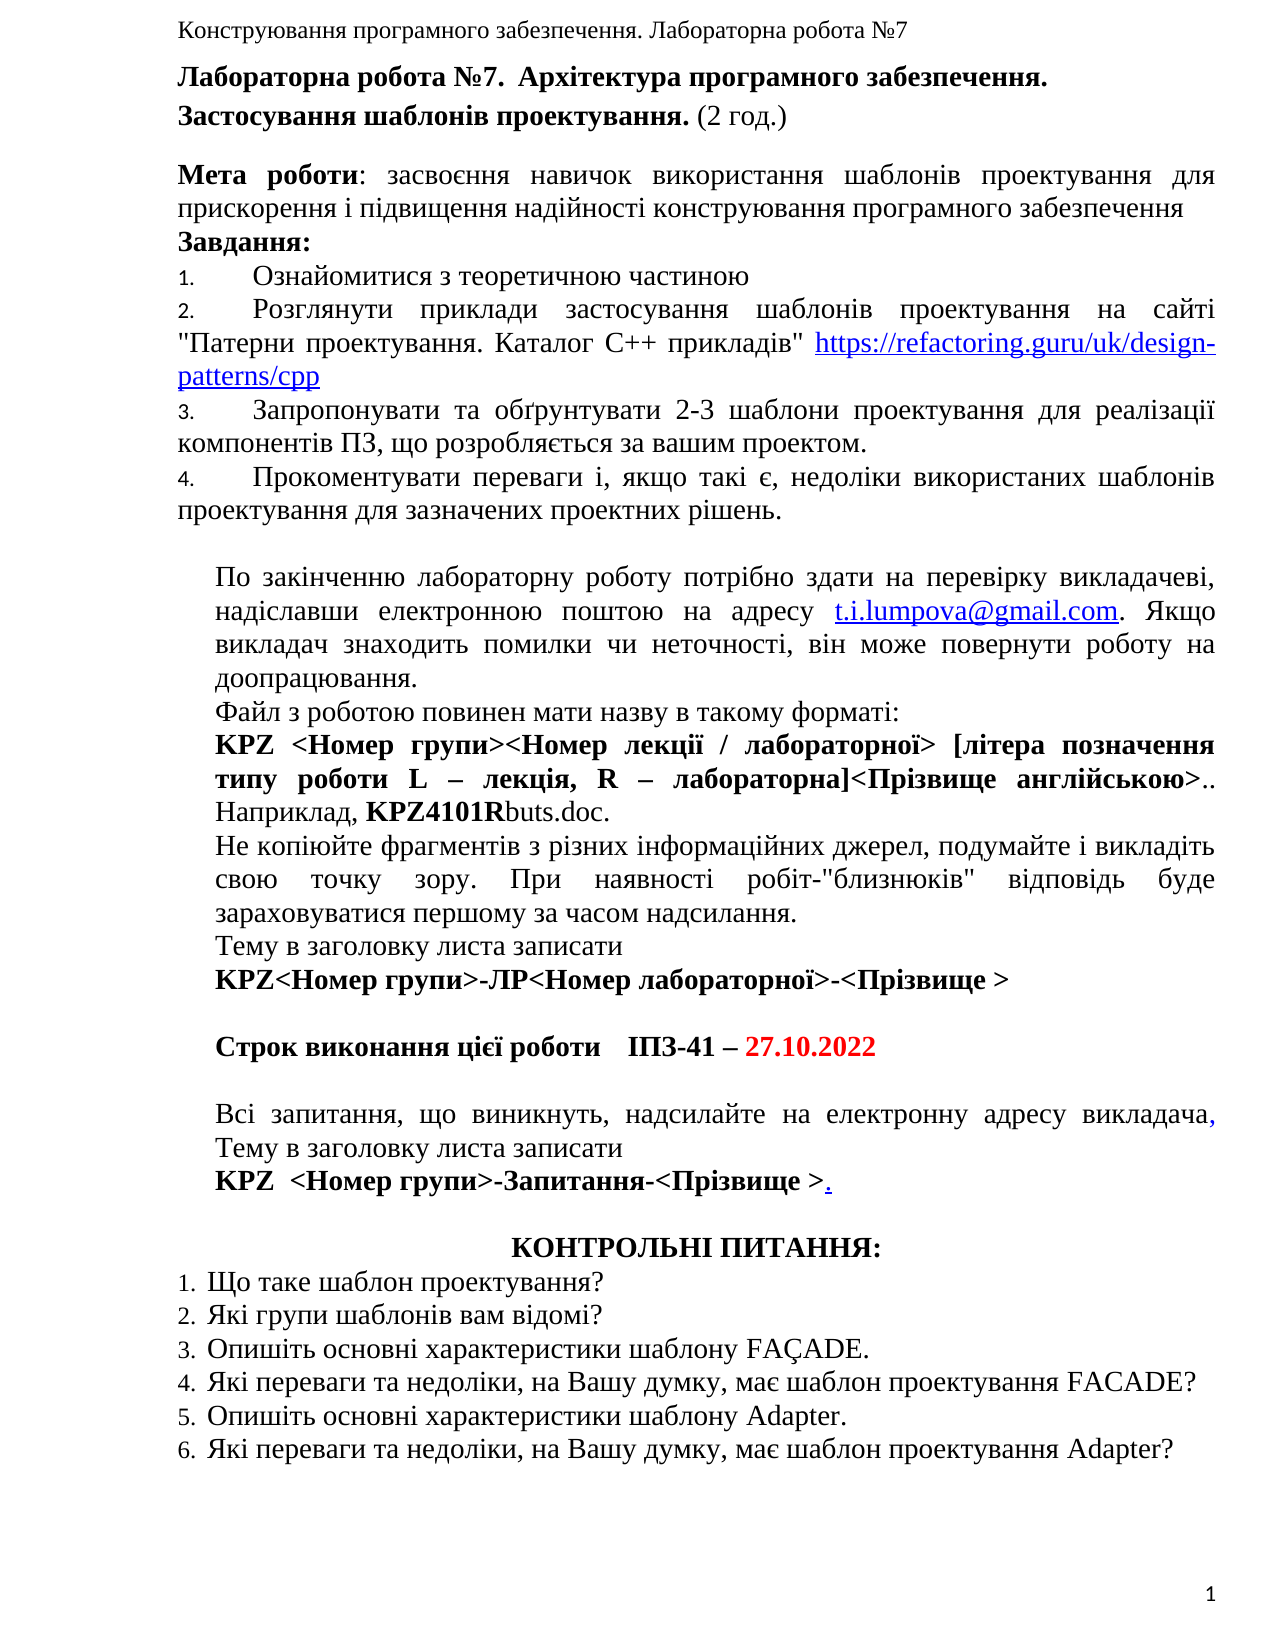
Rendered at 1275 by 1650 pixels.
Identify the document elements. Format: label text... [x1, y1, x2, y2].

list Ознайомитися з теоретичною частиною [177, 258, 1216, 291]
list Які переваги та недоліки, на Вашу думку, має шаблон проектування Adapter? [177, 1432, 1216, 1465]
text KPZ <Номер групи>-Запитання-<Прізвище >. [215, 1163, 1216, 1197]
text KPZ <Номер групи><Номер лекції / лабораторної> [літера позначення типу роботи L – лекція, R – лабораторна]<Прізвище англійською>.. Наприклад, KPZ4101Rbuts.doc. [215, 727, 1216, 828]
text По закінченню лабораторну роботу потрібно здати на перевірку викладачеві, надіславши електронною поштою на адресу t.i.lumpova@gmail.com. Якщо викладач знаходить помилки чи неточності, він може повернути роботу на доопрацювання. [215, 559, 1216, 694]
list Розглянути приклади застосування шаблонів проектування на сайті "Патерни проектування. Каталог C++ прикладів" https://refactoring.guru/uk/design-patterns/cpp [177, 291, 1216, 392]
list Опишіть основні характеристики шаблону FAÇADE. [177, 1331, 1216, 1364]
list Запропонувати та обґрунтувати 2-3 шаблони проектування для реалізації компонентів ПЗ, що розробляється за вашим проектом. [177, 392, 1216, 459]
text Мета роботи: засвоєння навичок використання шаблонів проектування для прискорення і підвищення надійності конструювання програмного забезпечення [177, 157, 1216, 224]
text Файл з роботою повинен мати назву в такому форматі: [215, 694, 1216, 727]
text Тему в заголовку листа записати [215, 928, 1216, 962]
text Строк виконання цієї роботи ІПЗ-41 – 27.10.2022 [215, 1029, 1216, 1063]
text Лабораторна робота №7. Архітектура програмного забезпечення. Застосування шаблонів проектування. (2 год.) [177, 59, 1216, 131]
text КОНТРОЛЬНІ ПИТАННЯ: [177, 1230, 1216, 1264]
text KPZ<Номер групи>-ЛР<Номер лабораторної>-<Прізвище > [215, 962, 1216, 996]
text Завдання: [177, 224, 1216, 258]
text Не копіюйте фрагментів з різних інформаційних джерел, подумайте і викладіть свою точку зору. При наявності робіт-"близнюків" відповідь буде зараховуватися першому за часом надсилання. [215, 828, 1216, 928]
list Що таке шаблон проектування? [177, 1264, 1216, 1297]
list Які переваги та недоліки, на Вашу думку, має шаблон проектування FACADE? [177, 1364, 1216, 1398]
list Які групи шаблонів вам відомі? [177, 1297, 1216, 1331]
list Прокоментувати переваги і, якщо такі є, недоліки використаних шаблонів проектування для зазначених проектних рішень. [177, 459, 1216, 526]
text Всі запитання, що виникнуть, надсилайте на електронну адресу викладача, Тему в заголовку листа записати [215, 1096, 1216, 1163]
list Опишіть основні характеристики шаблону Adapter. [177, 1398, 1216, 1432]
